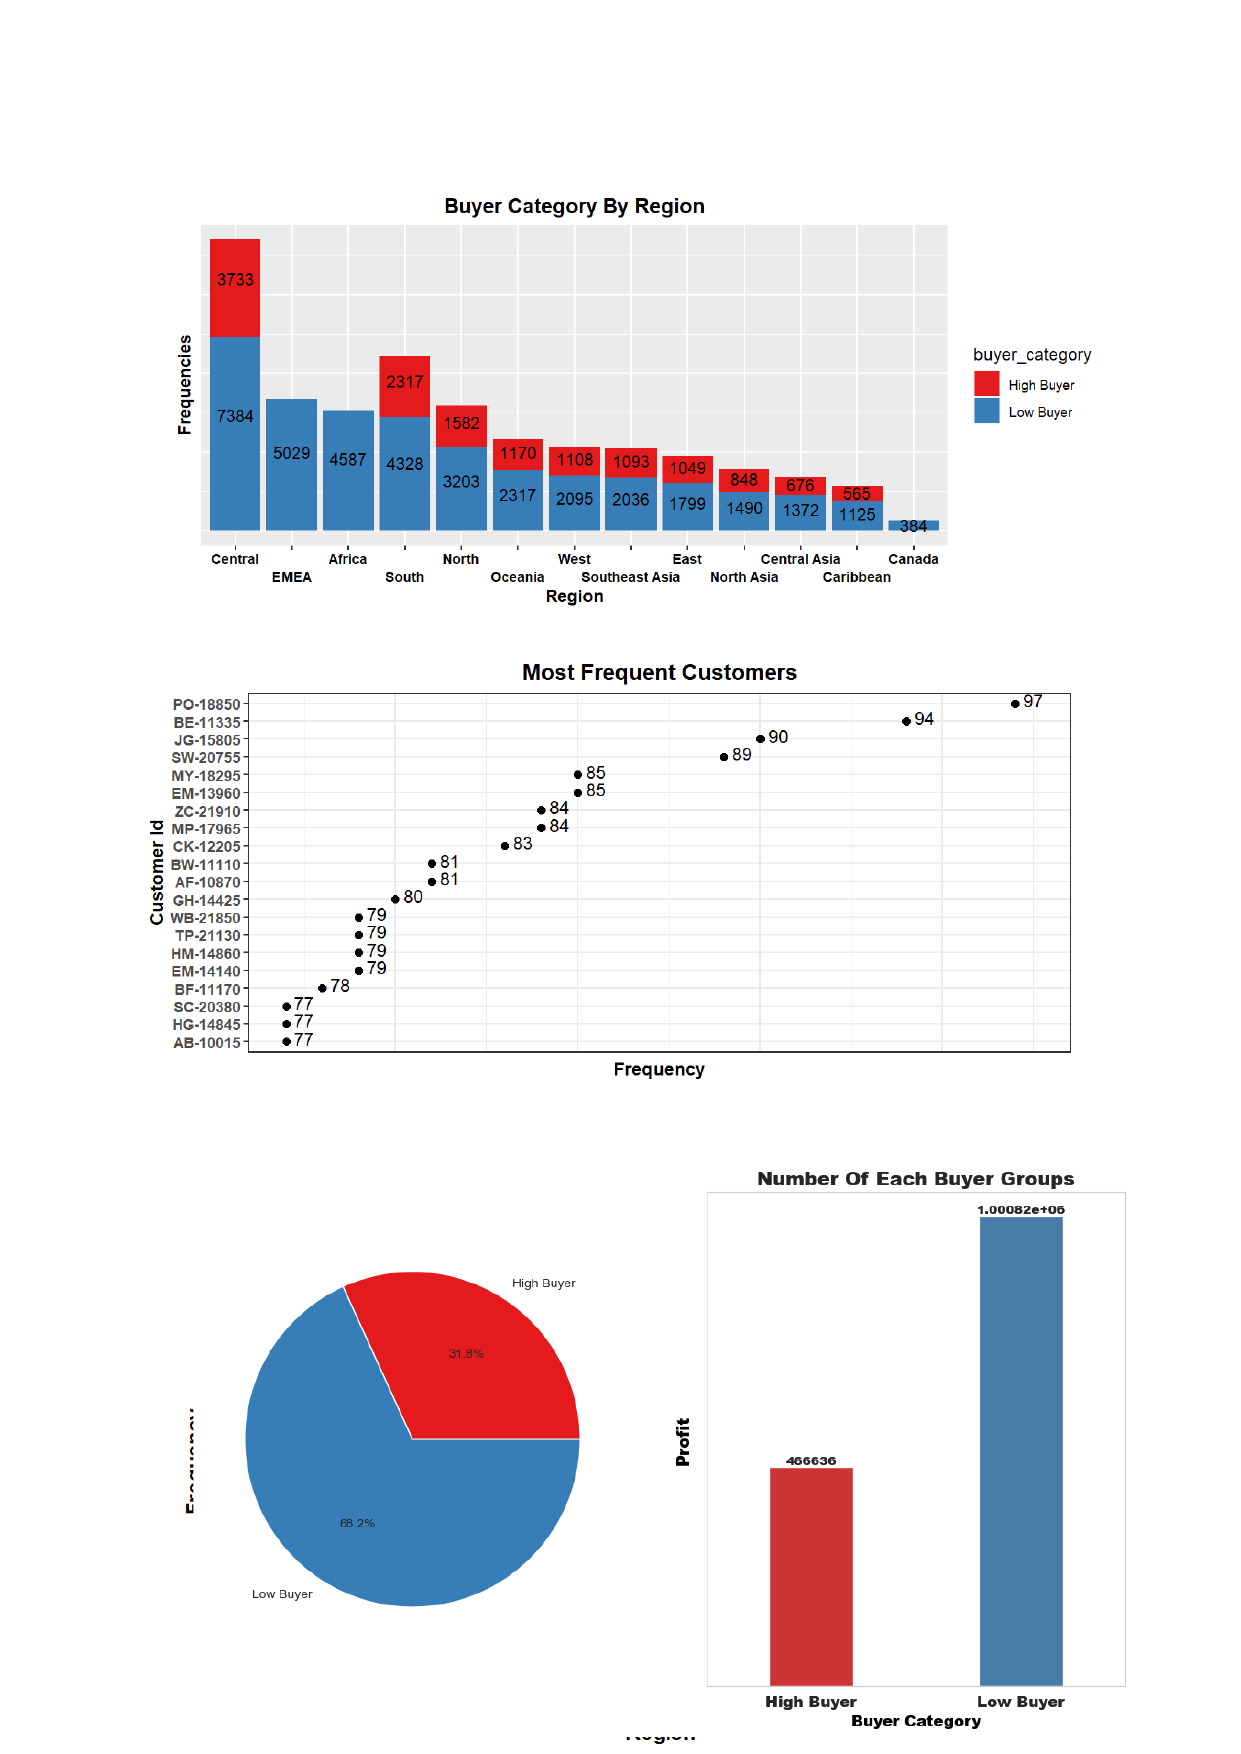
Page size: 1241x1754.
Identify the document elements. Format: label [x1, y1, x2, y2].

picture [168, 189, 1109, 613]
picture [174, 1162, 1134, 1754]
picture [139, 653, 1080, 1088]
